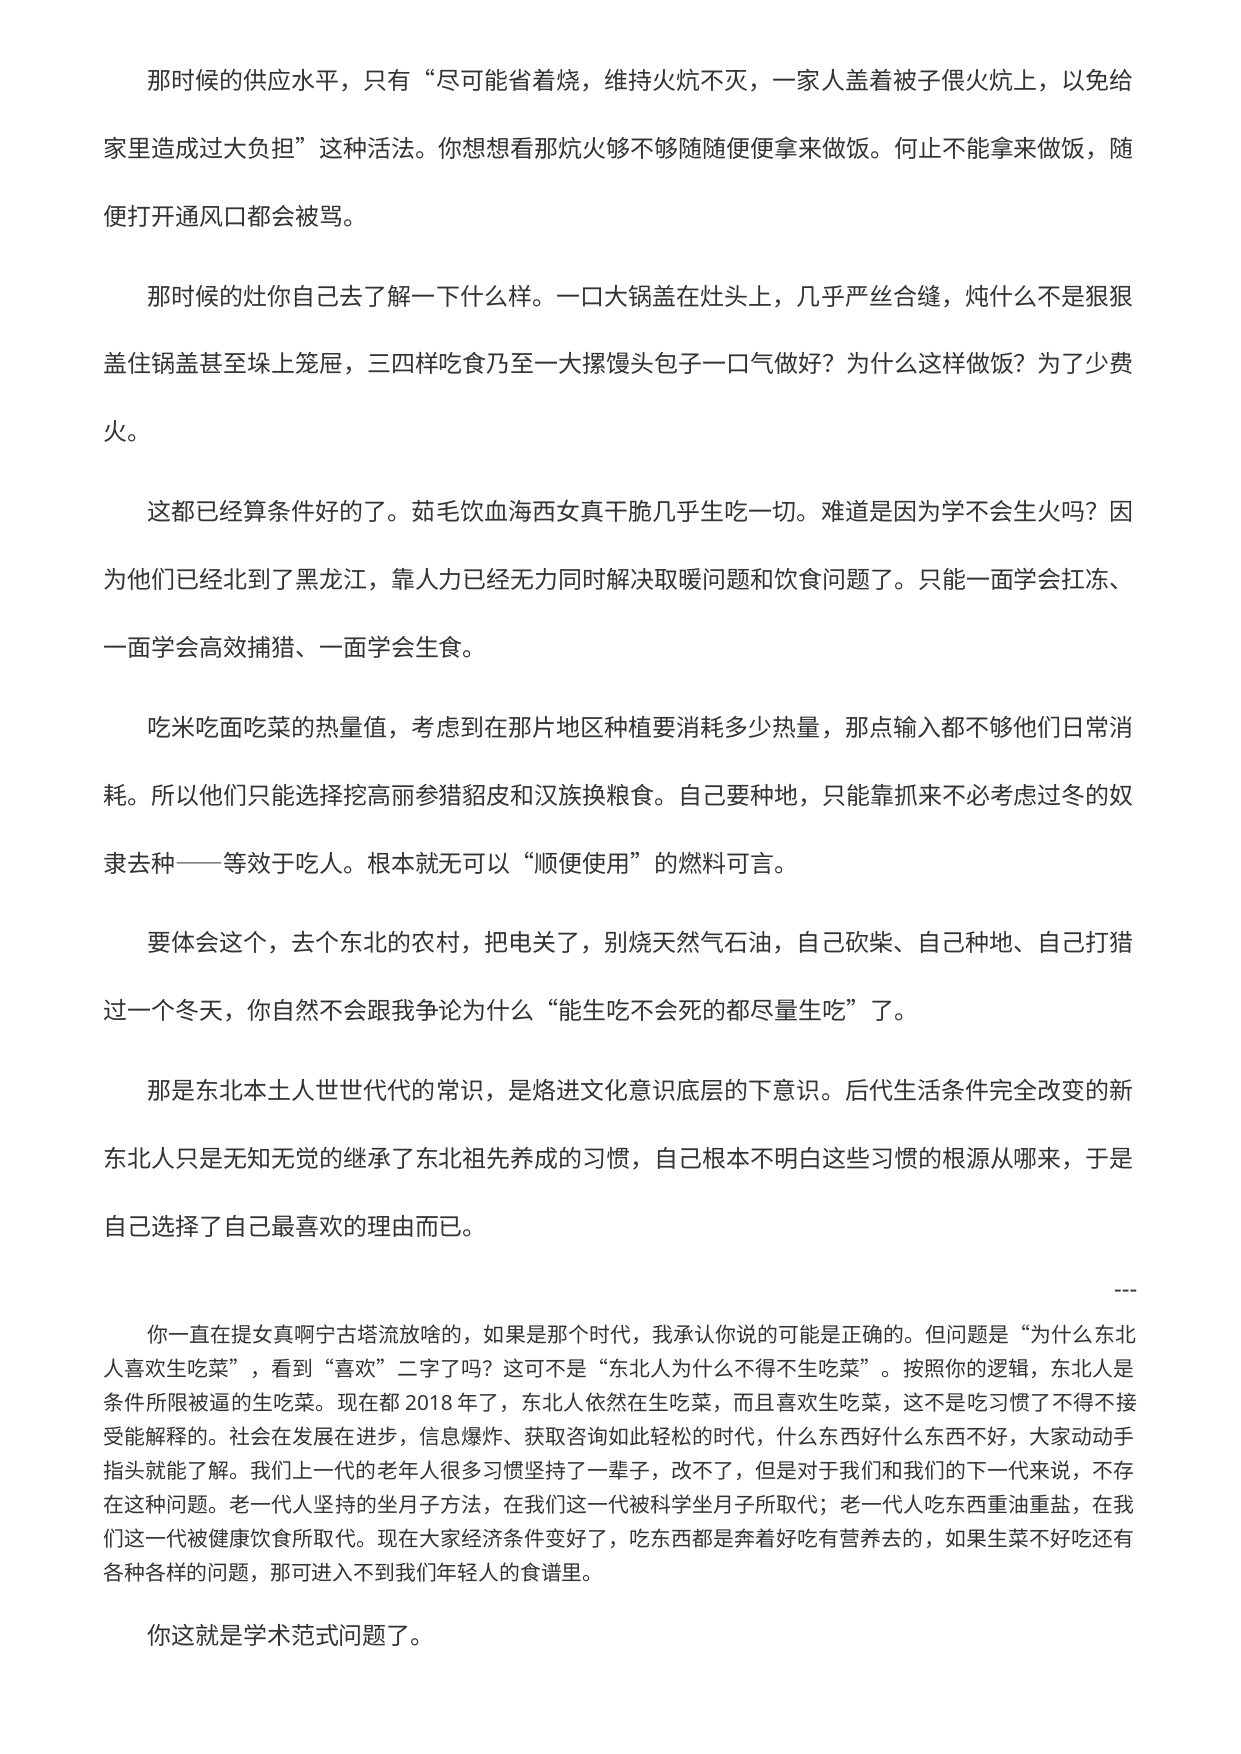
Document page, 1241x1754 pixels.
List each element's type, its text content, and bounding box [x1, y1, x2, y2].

text 这都已经算条件好的了。茹毛饮血海西女真干脆几乎生吃一切。难道是因为学不会生火吗？因为他们已经北到了黑龙江，靠人力已经无力同时解决取暖问题和饮食问题了。只能一面学会扛冻、一面学会高效捕猎、一面学会生食。 [103, 476, 1137, 680]
text 吃米吃面吃菜的热量值，考虑到在那片地区种植要消耗多少热量，那点输入都不够他们日常消耗。所以他们只能选择挖高丽参猎貂皮和汉族换粮食。自己要种地，只能靠抓来不必考虑过冬的奴隶去种——等效于吃人。根本就无可以“顺便使用”的燃料可言。 [103, 692, 1137, 896]
text 要体会这个，去个东北的农村，把电关了，别烧天然气石油，自己砍柴、自己种地、自己打猎过一个冬天，你自然不会跟我争论为什么“能生吃不会死的都尽量生吃”了。 [103, 907, 1137, 1043]
text --- [103, 1271, 1137, 1305]
text 那时候的供应水平，只有“尽可能省着烧，维持火炕不灭，一家人盖着被子偎火炕上，以免给家里造成过大负担”这种活法。你想想看那炕火够不够随随便便拿来做饭。何止不能拿来做饭，随便打开通风口都会被骂。 [103, 45, 1137, 249]
text 你一直在提女真啊宁古塔流放啥的，如果是那个时代，我承认你说的可能是正确的。但问题是“为什么东北人喜欢生吃菜”，看到“喜欢”二字了吗？这可不是“东北人为什么不得不生吃菜”。按照你的逻辑，东北人是条件所限被逼的生吃菜。现在都2018年了，东北人依然在生吃菜，而且喜欢生吃菜，这不是吃习惯了不得不接受能解释的。社会在发展在进步，信息爆炸、获取咨询如此轻松的时代，什么东西好什么东西不好，大家动动手指头就能了解。我们上一代的老年人很多习惯坚持了一辈子，改不了，但是对于我们和我们的下一代来说，不存在这种问题。老一代人坚持的坐月子方法，在我们这一代被科学坐月子所取代；老一代人吃东西重油重盐，在我们这一代被健康饮食所取代。现在大家经济条件变好了，吃东西都是奔着好吃有营养去的，如果生菜不好吃还有各种各样的问题，那可进入不到我们年轻人的食谱里。 [103, 1317, 1137, 1588]
text 那是东北本土人世世代代的常识，是烙进文化意识底层的下意识。后代生活条件完全改变的新东北人只是无知无觉的继承了东北祖先养成的习惯，自己根本不明白这些习惯的根源从哪来，于是自己选择了自己最喜欢的理由而已。 [103, 1055, 1137, 1259]
text 那时候的灶你自己去了解一下什么样。一口大锅盖在灶头上，几乎严丝合缝，炖什么不是狠狠盖住锅盖甚至垛上笼屉，三四样吃食乃至一大摞馒头包子一口气做好？为什么这样做饭？为了少费火。 [103, 261, 1137, 464]
text 你这就是学术范式问题了。 [103, 1600, 1137, 1668]
